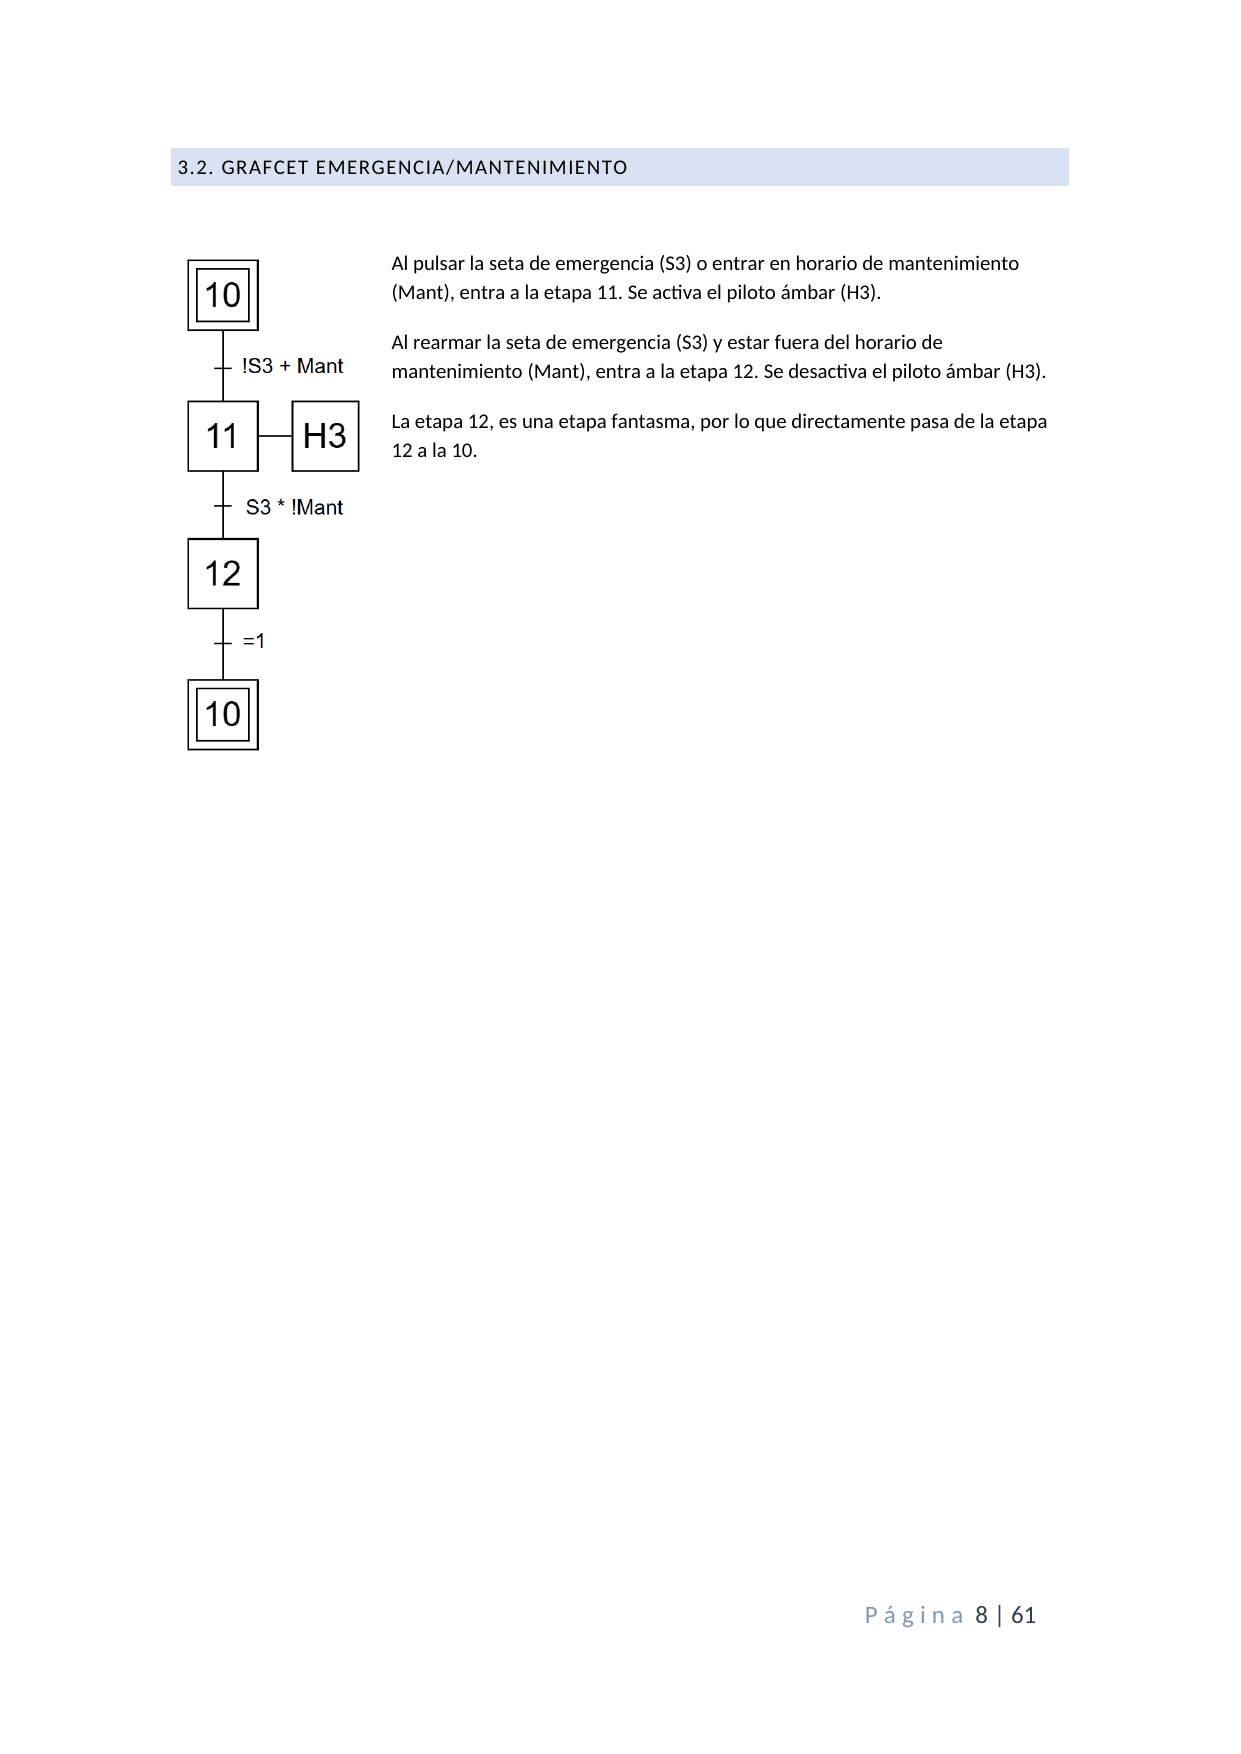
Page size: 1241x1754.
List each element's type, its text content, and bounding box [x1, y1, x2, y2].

subtitle 3.2. GRAFCET Emergencia/Mantenimiento [177, 154, 1063, 179]
text Al rearmar la seta de emergencia (S3) y estar fuera del horario de mantenimiento (Mant), entra a la etapa 12. Se desactiva el piloto ámbar (H3). [373, 329, 1063, 383]
text Al pulsar la seta de emergencia (S3) o entrar en horario de mantenimiento (Mant), entra a la etapa 11. Se activa el piloto ámbar (H3). [373, 250, 1063, 304]
picture [177, 250, 373, 760]
text La etapa 12, es una etapa fantasma, por lo que directamente pasa de la etapa 12 a la 10. [373, 408, 1063, 463]
